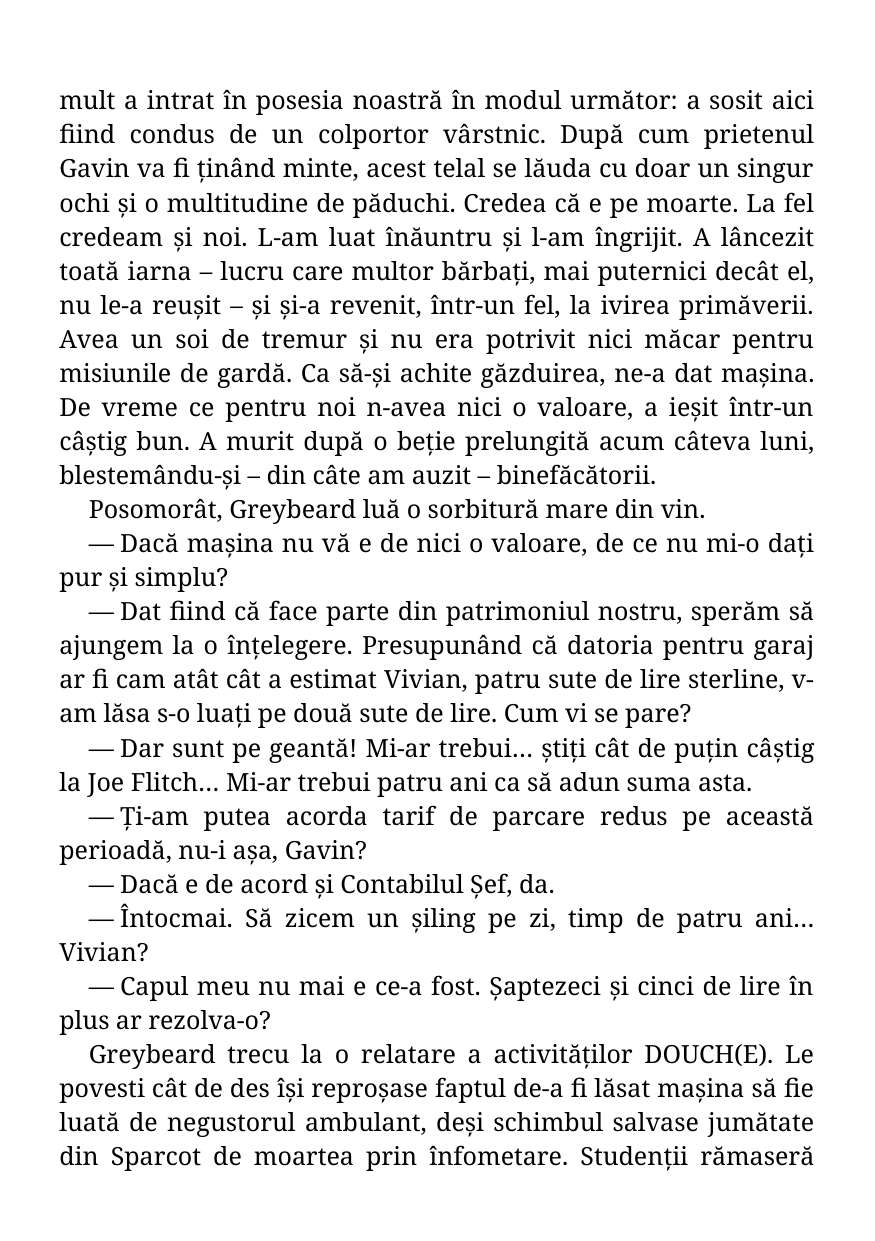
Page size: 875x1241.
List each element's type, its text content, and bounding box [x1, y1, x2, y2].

text — Întocmai. Să zicem un şiling pe zi, timp de patru ani… Vivian? [59, 901, 815, 969]
text — Dacă maşina nu vă e de nici o valoare, de ce nu mi-o daţi pur şi simplu? [59, 526, 815, 594]
text — Dat fiind că face parte din patrimoniul nostru, sperăm să ajungem la o înţelegere. Presupunând că datoria pentru garaj ar fi cam atât cât a estimat Vivian, patru sute de lire sterline, v-am lăsa s-o luaţi pe două sute de lire. Cum vi se pare? [59, 594, 815, 730]
text — Dacă e de acord şi Contabilul Şef, da. [59, 866, 815, 901]
text Posomorât, Greybeard luă o sorbitură mare din vin. [59, 492, 815, 526]
text — Dar sunt pe geantă! Mi-ar trebui… ştiţi cât de puţin câştig la Joe Flitch… Mi-ar trebui patru ani ca să adun suma asta. [59, 730, 815, 798]
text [59, 1037, 815, 1173]
text — Capul meu nu mai e ce-a fost. Şaptezeci şi cinci de lire în plus ar rezolva-o? [59, 969, 815, 1037]
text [59, 83, 815, 492]
text — Ţi-am putea acorda tarif de parcare redus pe această perioadă, nu-i aşa, Gavin? [59, 798, 815, 866]
